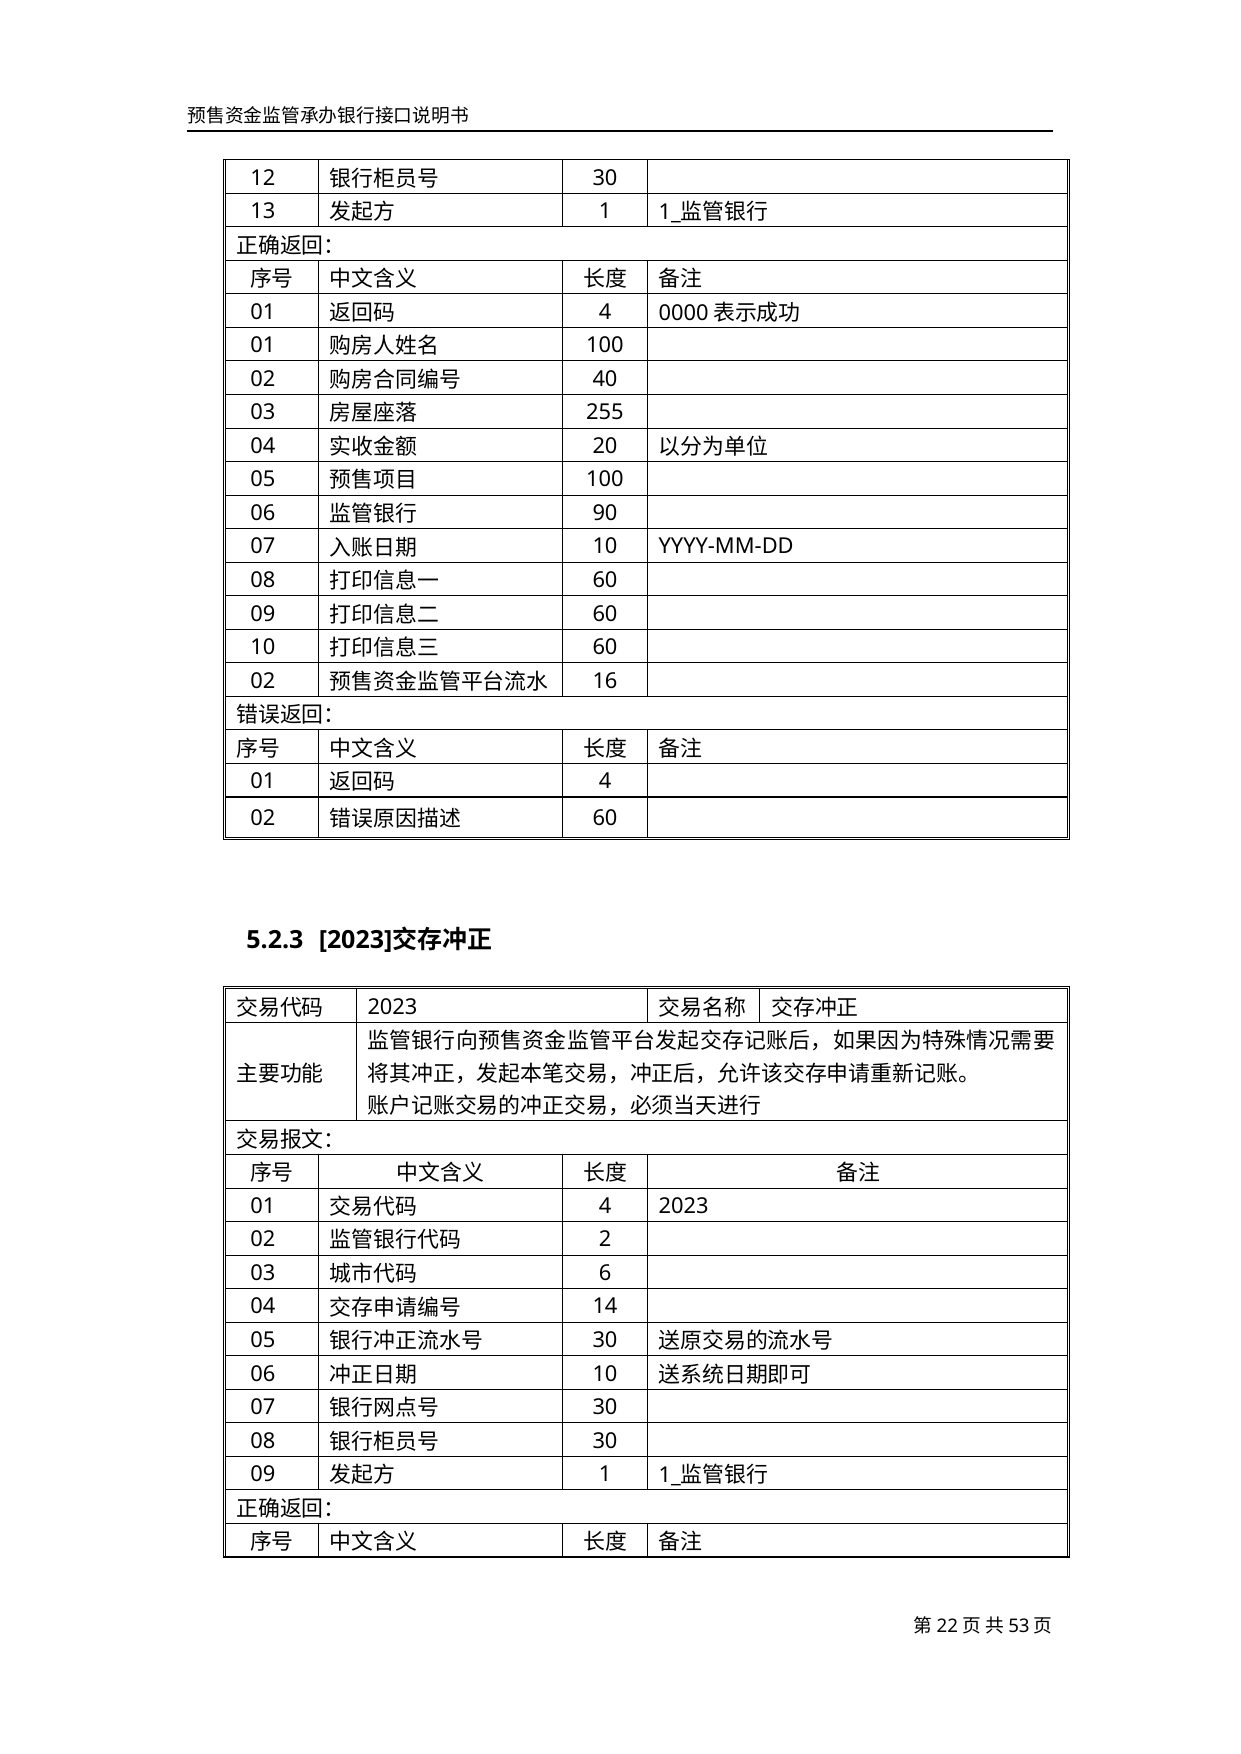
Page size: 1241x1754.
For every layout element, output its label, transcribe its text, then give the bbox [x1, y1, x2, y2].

table_cell [226, 160, 318, 193]
table_cell 交易代码 [319, 1189, 562, 1221]
table_cell 中文含义 [319, 1524, 562, 1556]
table_cell [226, 395, 318, 427]
table_cell 返回码 [319, 764, 562, 796]
table_cell [648, 1423, 1067, 1456]
table_cell 序号 [226, 1524, 318, 1556]
table_cell [226, 529, 318, 562]
table_cell 长度 [563, 730, 647, 763]
table_cell 备注 [648, 261, 1067, 293]
table_cell 10 [563, 1356, 647, 1389]
table_cell 监管银行向预售资金监管平台发起交存记账后，如果因为特殊情况需要将其冲正，发起本笔交易，冲正后，允许该交存申请重新记账。 账户记账交易的冲正交易，必须当天进行 [357, 1023, 1067, 1120]
table_cell 20 [563, 429, 647, 461]
table_cell 30 [563, 160, 647, 193]
table_cell [226, 496, 318, 528]
table_cell 中文含义 [319, 1155, 562, 1187]
table_cell 30 [563, 1390, 647, 1422]
table_cell 2 [563, 1222, 647, 1254]
table_cell 备注 [648, 730, 1067, 763]
table_cell [648, 630, 1067, 662]
table_cell 城市代码 [319, 1256, 562, 1288]
table_cell 房屋座落 [319, 395, 562, 427]
table_cell 0000表示成功 [648, 294, 1067, 327]
table_cell 1 [563, 194, 647, 226]
table_cell [648, 160, 1067, 193]
table_cell [648, 328, 1067, 360]
table_cell 备注 [648, 1524, 1067, 1556]
table_cell 4 [563, 294, 647, 327]
table_cell 1 [563, 1457, 647, 1489]
table_cell 银行柜员号 [319, 1423, 562, 1456]
table_cell 6 [563, 1256, 647, 1288]
table_cell [648, 1256, 1067, 1288]
table_cell [648, 1289, 1067, 1322]
table_cell 255 [563, 395, 647, 427]
table_cell 40 [563, 361, 647, 394]
table_cell [226, 1390, 318, 1422]
table_cell [648, 798, 1067, 837]
table_cell [226, 294, 318, 327]
table_cell 4 [563, 764, 647, 796]
table_cell 错误原因描述 [319, 798, 562, 837]
table_cell 4 [563, 1189, 647, 1221]
table_cell 预售项目 [319, 462, 562, 494]
table_cell 中文含义 [319, 261, 562, 293]
table_cell [648, 395, 1067, 427]
table_cell 实收金额 [319, 429, 562, 461]
table_cell [226, 798, 318, 837]
table_cell 长度 [563, 261, 647, 293]
table_cell [226, 1356, 318, 1389]
table_cell 1_监管银行 [648, 1457, 1067, 1489]
table_header 2023 [357, 989, 647, 1022]
table_cell 30 [563, 1423, 647, 1456]
table_cell 16 [563, 663, 647, 696]
table_cell 送原交易的流水号 [648, 1323, 1067, 1355]
table_cell 序号 [226, 730, 318, 763]
table_cell 正确返回： [226, 227, 1067, 260]
table_cell 发起方 [319, 194, 562, 226]
table_cell 90 [563, 496, 647, 528]
table_cell 交存申请编号 [319, 1289, 562, 1322]
table_cell [226, 1457, 318, 1489]
table_cell 监管银行 [319, 496, 562, 528]
table_cell 1_监管银行 [648, 194, 1067, 226]
table_cell 10 [563, 529, 647, 562]
table_cell 长度 [563, 1155, 647, 1187]
table_cell 2023 [648, 1189, 1067, 1221]
table_cell 14 [563, 1289, 647, 1322]
table_cell [226, 429, 318, 461]
table_cell [648, 361, 1067, 394]
table_cell 60 [563, 563, 647, 595]
table_cell [226, 328, 318, 360]
table_cell 冲正日期 [319, 1356, 562, 1389]
table_cell 监管银行代码 [319, 1222, 562, 1254]
table_cell 30 [563, 1323, 647, 1355]
table_cell 打印信息三 [319, 630, 562, 662]
table_cell 购房合同编号 [319, 361, 562, 394]
table_cell [648, 496, 1067, 528]
table_cell [226, 596, 318, 629]
table_cell [648, 462, 1067, 494]
table_cell YYYY-MM-DD [648, 529, 1067, 562]
table_cell 正确返回： [226, 1490, 1067, 1523]
table_cell 银行柜员号 [319, 160, 562, 193]
table_cell [226, 462, 318, 494]
table_cell 交易报文： [226, 1121, 1067, 1154]
table_cell [226, 563, 318, 595]
table_cell [226, 1256, 318, 1288]
table_header 交易代码 [226, 989, 356, 1022]
table_cell 入账日期 [319, 529, 562, 562]
table_cell 购房人姓名 [319, 328, 562, 360]
table_cell 银行冲正流水号 [319, 1323, 562, 1355]
table_header 交易名称 [648, 989, 759, 1022]
table_cell [648, 663, 1067, 696]
table_cell 错误返回： [226, 697, 1067, 729]
table_header 交存冲正 [760, 989, 1067, 1022]
table_cell [226, 1289, 318, 1322]
table_cell [226, 630, 318, 662]
table_cell [648, 596, 1067, 629]
table_cell 序号 [226, 1155, 318, 1187]
table_cell 中文含义 [319, 730, 562, 763]
table_cell 60 [563, 630, 647, 662]
table_cell 打印信息二 [319, 596, 562, 629]
subtitle [2023]交存冲正 [246, 905, 1053, 970]
table_cell [648, 563, 1067, 595]
table_cell [226, 1189, 318, 1221]
table_cell 100 [563, 328, 647, 360]
table_cell 主要功能 [226, 1023, 356, 1120]
table_cell 长度 [563, 1524, 647, 1556]
table_cell 银行网点号 [319, 1390, 562, 1422]
table_cell 预售资金监管平台流水 [319, 663, 562, 696]
table_cell 送系统日期即可 [648, 1356, 1067, 1389]
table_cell [226, 1323, 318, 1355]
table_cell 返回码 [319, 294, 562, 327]
table_cell 以分为单位 [648, 429, 1067, 461]
table_cell [648, 1390, 1067, 1422]
table_cell 发起方 [319, 1457, 562, 1489]
table_cell 60 [563, 596, 647, 629]
table_cell [226, 663, 318, 696]
table_cell [226, 1423, 318, 1456]
table_cell 60 [563, 798, 647, 837]
table_cell [226, 361, 318, 394]
table_cell 备注 [648, 1155, 1067, 1187]
table_cell [226, 194, 318, 226]
table_cell [648, 1222, 1067, 1254]
table_cell [648, 764, 1067, 796]
table_cell 100 [563, 462, 647, 494]
table_cell [226, 764, 318, 796]
table_cell [226, 1222, 318, 1254]
table_cell 打印信息一 [319, 563, 562, 595]
table_cell 序号 [226, 261, 318, 293]
